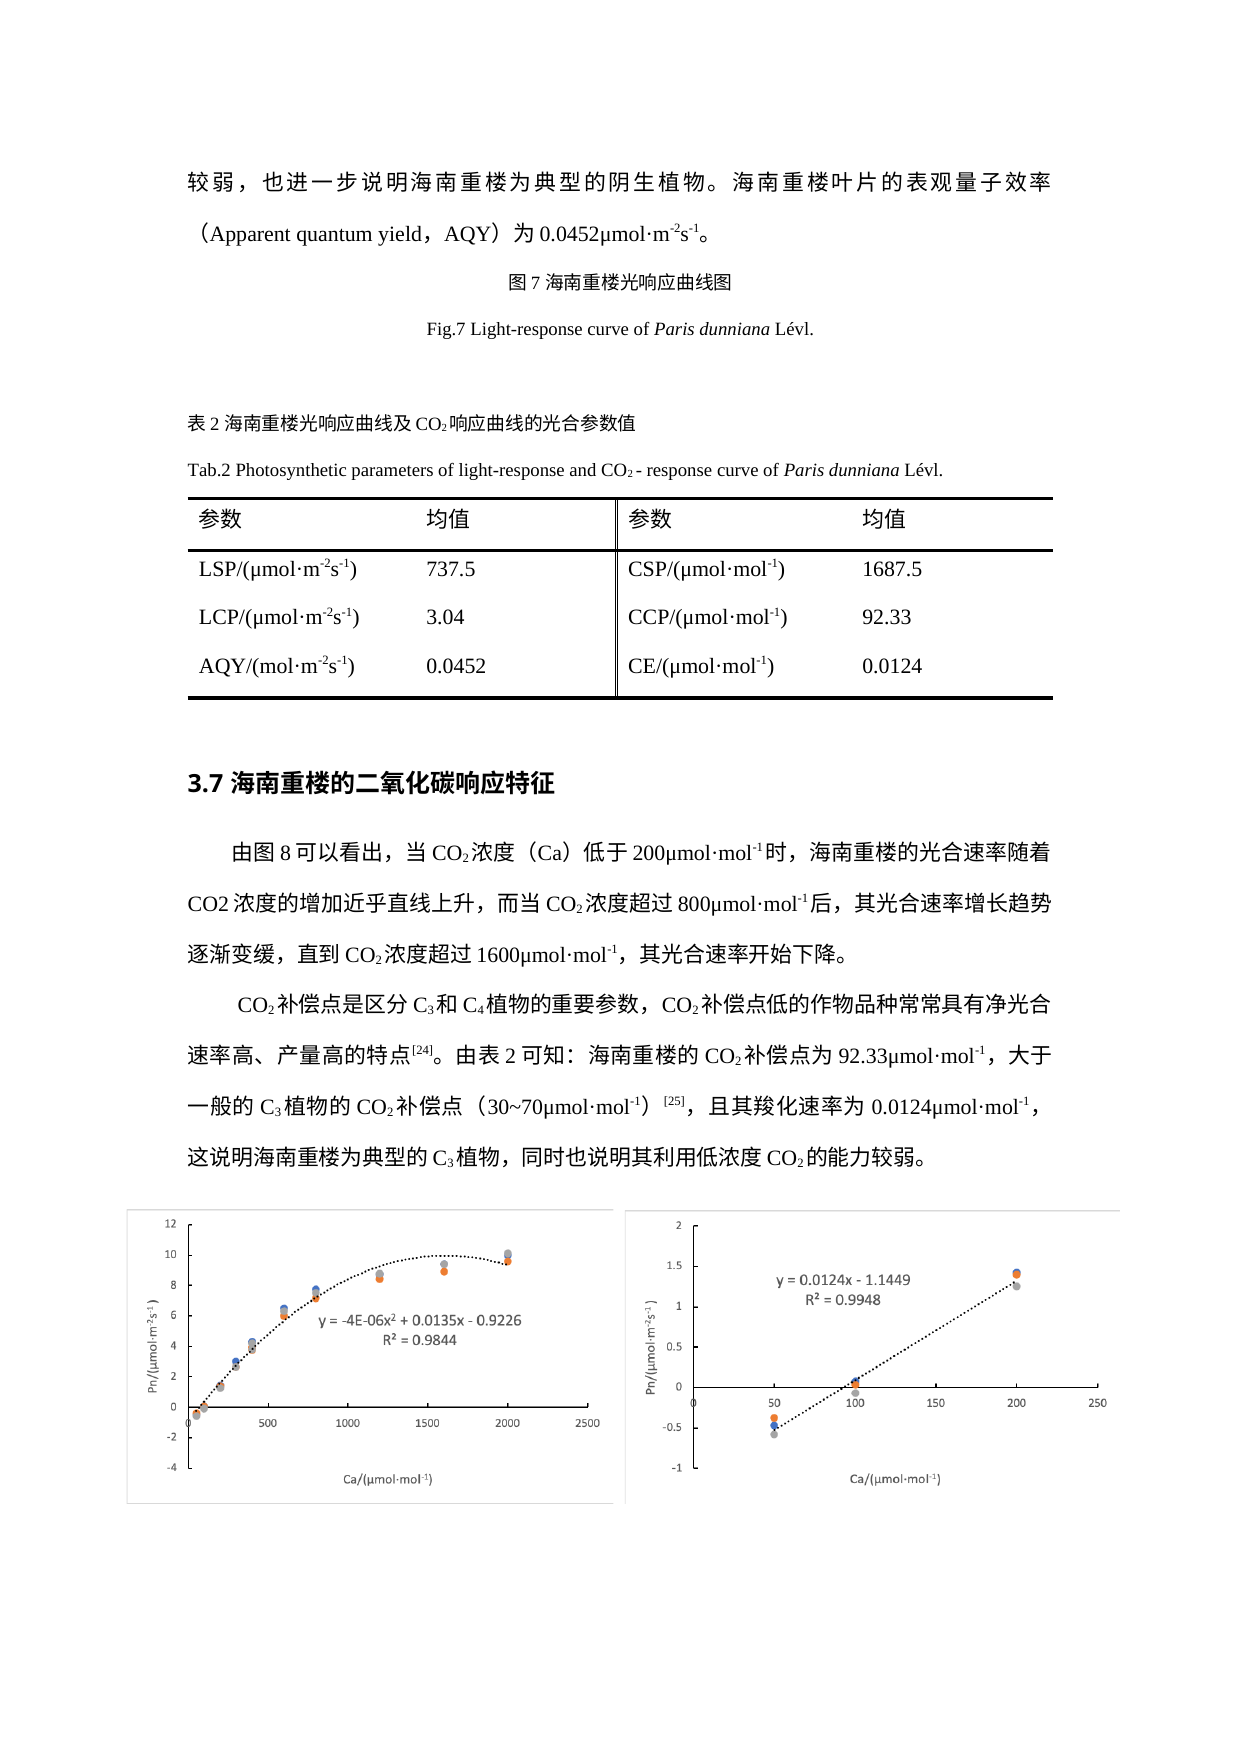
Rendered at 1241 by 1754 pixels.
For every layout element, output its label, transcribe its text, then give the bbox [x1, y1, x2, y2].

table_cell 0.0452 [415, 648, 615, 696]
table_cell 3.04 [415, 600, 615, 648]
picture [623, 1209, 1120, 1503]
table_cell 737.5 [415, 552, 615, 600]
table_header 均值 [415, 500, 615, 549]
table_cell AQY/(mol·m-2s-1) [188, 648, 415, 696]
text CO2补偿点是区分C3和C4植物的重要参数，CO2补偿点低的作物品种常常具有净光合速率高、产量高的特点[24]。由表2可知：海南重楼的CO2补偿点为92.33μmol·mol-1，大于一般的C3植物的CO2补偿点（30~70μmol·mol-1）[25]，且其羧化速率为0.0124μmol·mol-1，这说明海南重楼为典型的C3植物，同时也说明其利用低浓度CO2的能力较弱。 [187, 986, 1053, 1172]
table_cell LSP/(μmol·m-2s-1) [188, 552, 415, 600]
table_header 参数 [188, 500, 415, 549]
table_cell CCP/(μmol·mol-1) [618, 600, 851, 648]
text 表2 海南重楼光响应曲线及CO2响应曲线的光合参数值 [187, 405, 1053, 439]
table_cell 0.0124 [851, 648, 1053, 696]
table_header 均值 [851, 500, 1053, 549]
table_cell CE/(μmol·mol-1) [618, 648, 851, 696]
subtitle 3.7 海南重楼的二氧化碳响应特征 [187, 748, 1053, 816]
text 由图8可以看出，当CO2浓度（Ca）低于200μmol·mol-1时，海南重楼的光合速率随着CO2浓度的增加近乎直线上升，而当CO2浓度超过800μmol·mol-1后，其光合速率增长趋势逐渐变缓，直到CO2浓度超过1600μmol·mol-1，其光合速率开始下降。 [187, 834, 1053, 970]
picture [125, 1209, 614, 1503]
text Fig.7 Light-response curve of Paris dunniana Lévl. [187, 312, 1053, 346]
text 图7 海南重楼光响应曲线图 [187, 264, 1053, 298]
table_cell 1687.5 [851, 552, 1053, 600]
table_cell 92.33 [851, 600, 1053, 648]
text Tab.2 Photosynthetic parameters of light-response and CO2 - response curve of Paris dunniana Lévl. [187, 453, 1053, 487]
table_header 参数 [618, 500, 851, 549]
table_cell CSP/(μmol·mol-1) [618, 552, 851, 600]
table_cell LCP/(μmol·m-2s-1) [188, 600, 415, 648]
